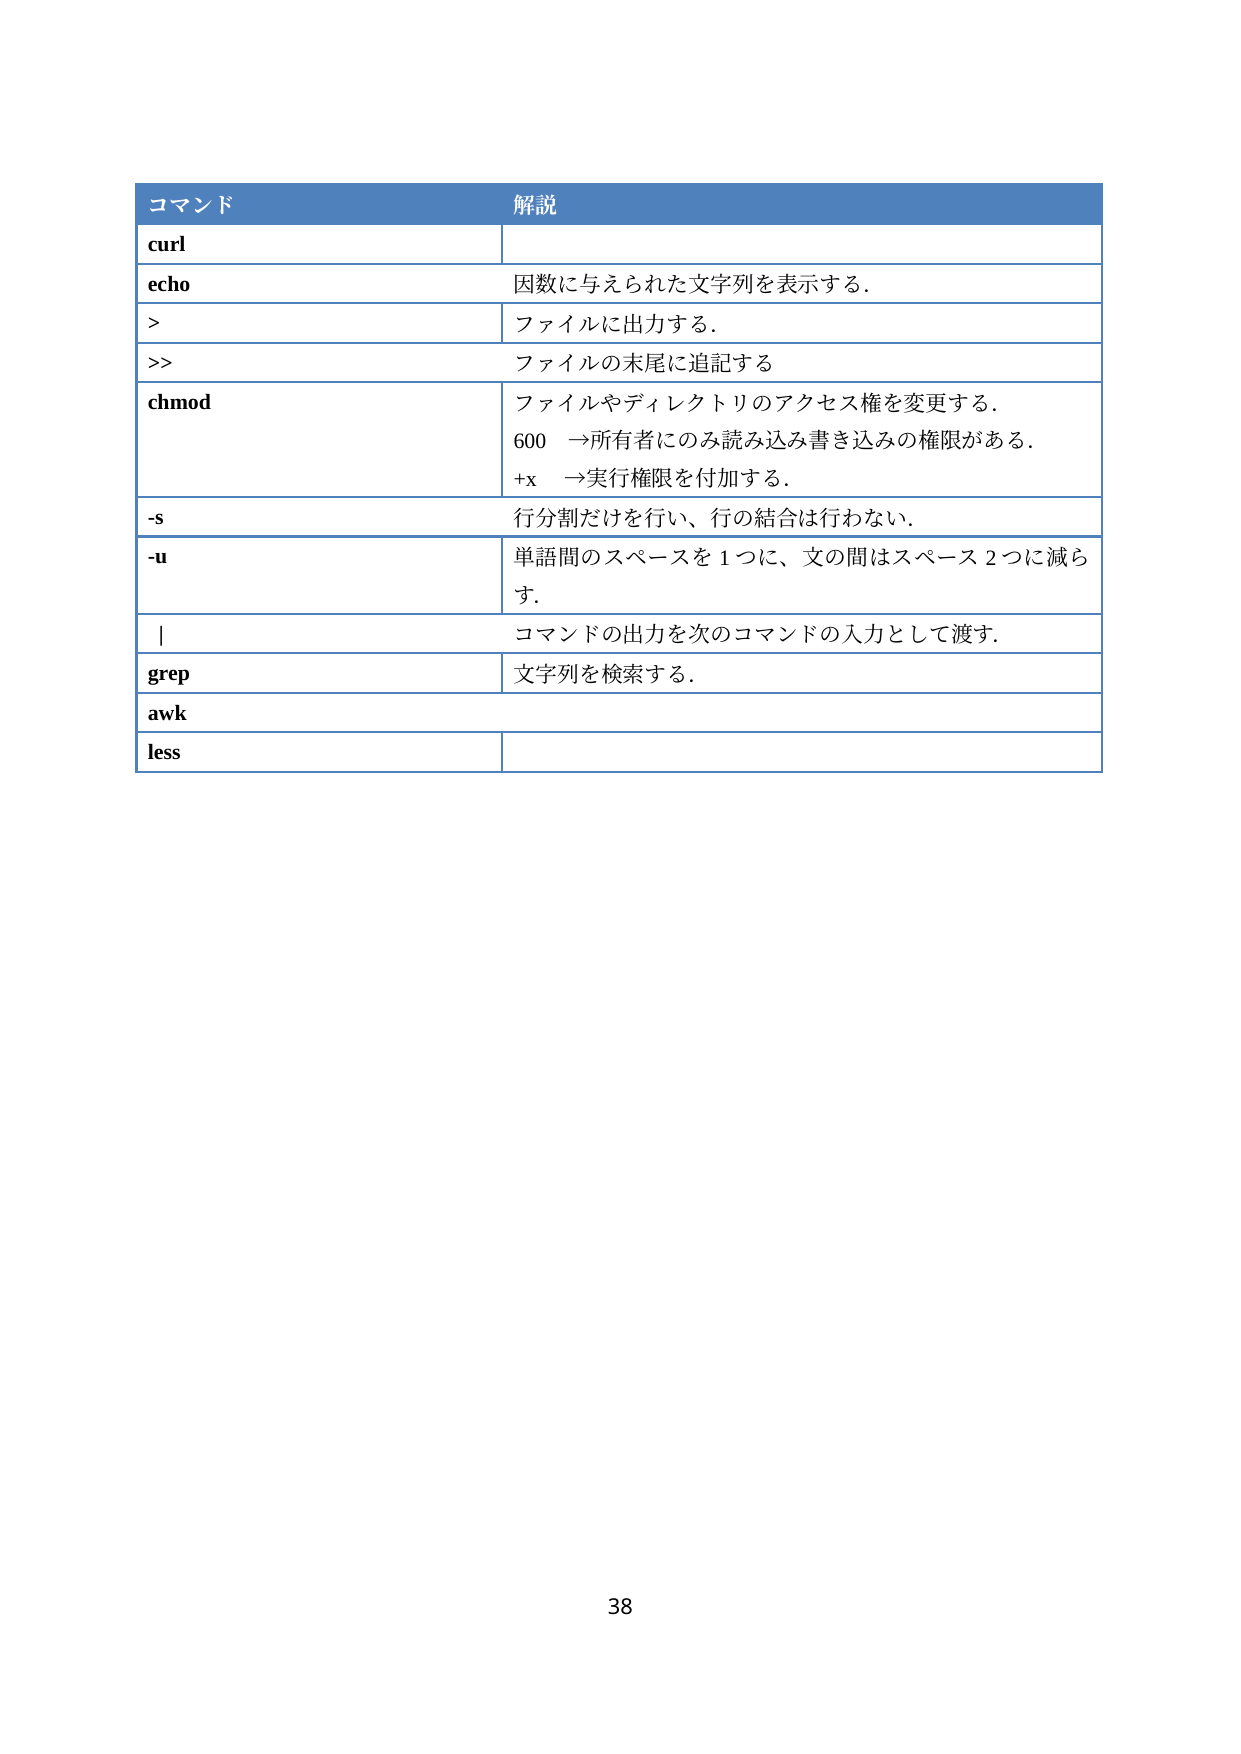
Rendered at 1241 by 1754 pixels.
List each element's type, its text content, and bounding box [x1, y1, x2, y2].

table_header コマンド [138, 185, 502, 223]
table_cell ファイルの末尾に追記する [502, 344, 1101, 381]
table_cell | [138, 615, 502, 652]
table_cell [503, 733, 1101, 771]
table_cell -u [138, 538, 501, 612]
table_cell > [138, 304, 501, 342]
table_cell awk [138, 694, 502, 731]
table_cell grep [138, 654, 501, 692]
table_cell -s [138, 498, 502, 535]
table_cell ファイルに出力する． [503, 304, 1101, 342]
table_cell コマンドの出力を次のコマンドの入力として渡す． [502, 615, 1101, 652]
table_cell 行分割だけを行い、行の結合は行わない． [502, 498, 1101, 535]
table_header 解説 [502, 185, 1101, 223]
table_cell echo [138, 265, 502, 302]
table_cell [502, 694, 1101, 731]
table_cell chmod [138, 383, 501, 496]
table_cell ファイルやディレクトリのアクセス権を変更する． 600 →所有者にのみ読み込み書き込みの権限がある． +x →実行権限を付加する． [503, 383, 1101, 496]
table_cell 単語間のスペースを1つに、文の間はスペース2つに減らす． [503, 538, 1101, 612]
table_cell less [138, 733, 501, 771]
table_cell 文字列を検索する． [503, 654, 1101, 692]
table_cell 因数に与えられた文字列を表示する． [502, 265, 1101, 302]
table_cell >> [138, 344, 502, 381]
table_cell [503, 225, 1101, 262]
table_cell curl [138, 225, 501, 262]
